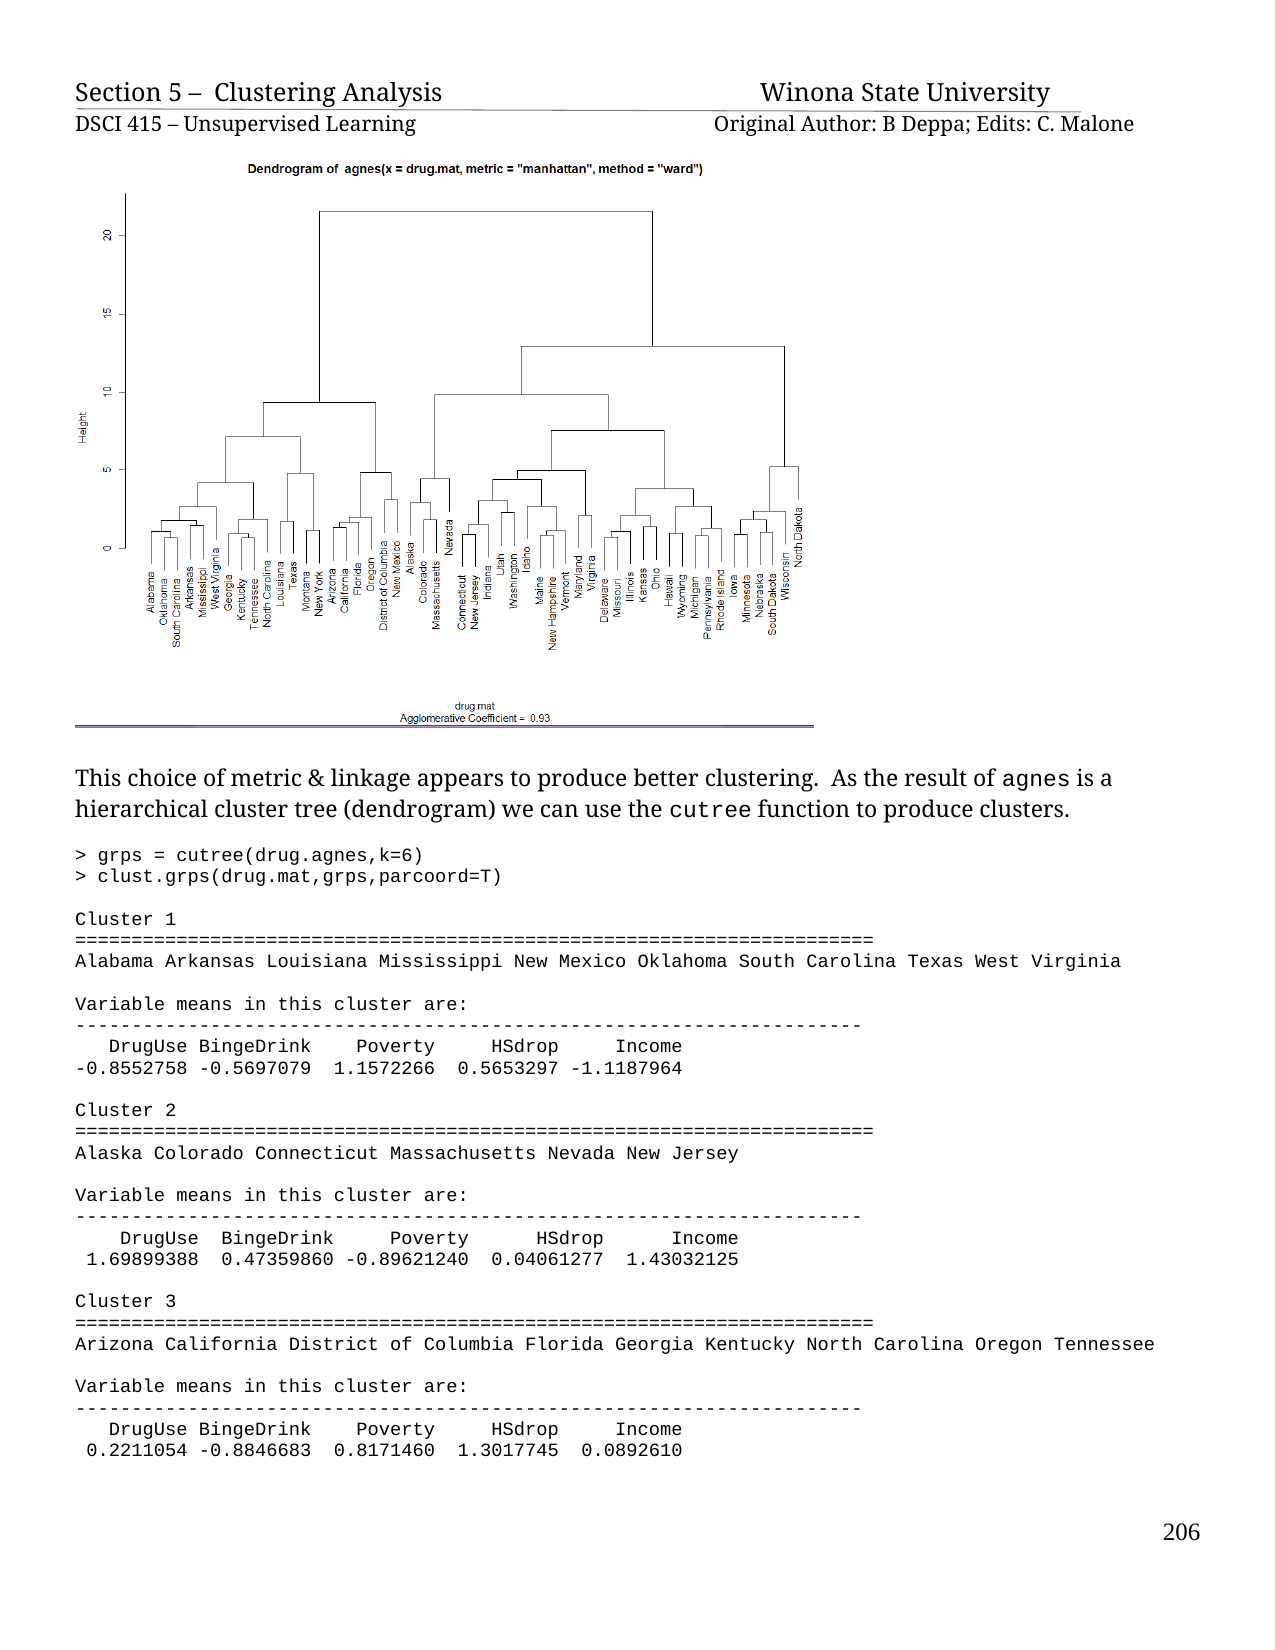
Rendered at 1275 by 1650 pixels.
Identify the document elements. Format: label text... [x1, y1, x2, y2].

text Cluster 3 [75, 1292, 1200, 1313]
picture [75, 151, 814, 728]
text -0.8552758 -0.5697079 1.1572266 0.5653297 -1.1187964 [75, 1058, 1200, 1080]
text Alaska Colorado Connecticut Massachusetts Nevada New Jersey [75, 1143, 1200, 1165]
text ---------------------------------------------------------------------- [75, 1207, 1200, 1228]
text Arizona California District of Columbia Florida Georgia Kentucky North Carolina Oregon Tennessee [75, 1335, 1200, 1356]
text DrugUse BingeDrink Poverty HSdrop Income [75, 1228, 1200, 1250]
text Cluster 1 [75, 910, 1200, 931]
text ---------------------------------------------------------------------- [75, 1016, 1200, 1037]
text DrugUse BingeDrink Poverty HSdrop Income [75, 1037, 1200, 1058]
text 0.2211054 -0.8846683 0.8171460 1.3017745 0.0892610 [75, 1441, 1200, 1462]
text > grps = cutree(drug.agnes,k=6) > clust.grps(drug.mat,grps,parcoord=T) [75, 825, 1200, 888]
text Variable means in this cluster are: [75, 1377, 1200, 1398]
text Alabama Arkansas Louisiana Mississippi New Mexico Oklahoma South Carolina Texas West Virginia [75, 952, 1200, 973]
text ======================================================================= [75, 1122, 1200, 1143]
text DrugUse BingeDrink Poverty HSdrop Income [75, 1420, 1200, 1441]
text Variable means in this cluster are: [75, 1186, 1200, 1207]
text ======================================================================= [75, 931, 1200, 952]
text Cluster 2 [75, 1101, 1200, 1122]
text Variable means in this cluster are: [75, 995, 1200, 1016]
text ---------------------------------------------------------------------- [75, 1398, 1200, 1420]
text This choice of metric & linkage appears to produce better clustering. As the result of agnes is a hierarchical cluster tree (dendrogram) we can use the cutree function to produce clusters. [75, 762, 1200, 825]
text ======================================================================= [75, 1313, 1200, 1335]
text 1.69899388 0.47359860 -0.89621240 0.04061277 1.43032125 [75, 1250, 1200, 1271]
